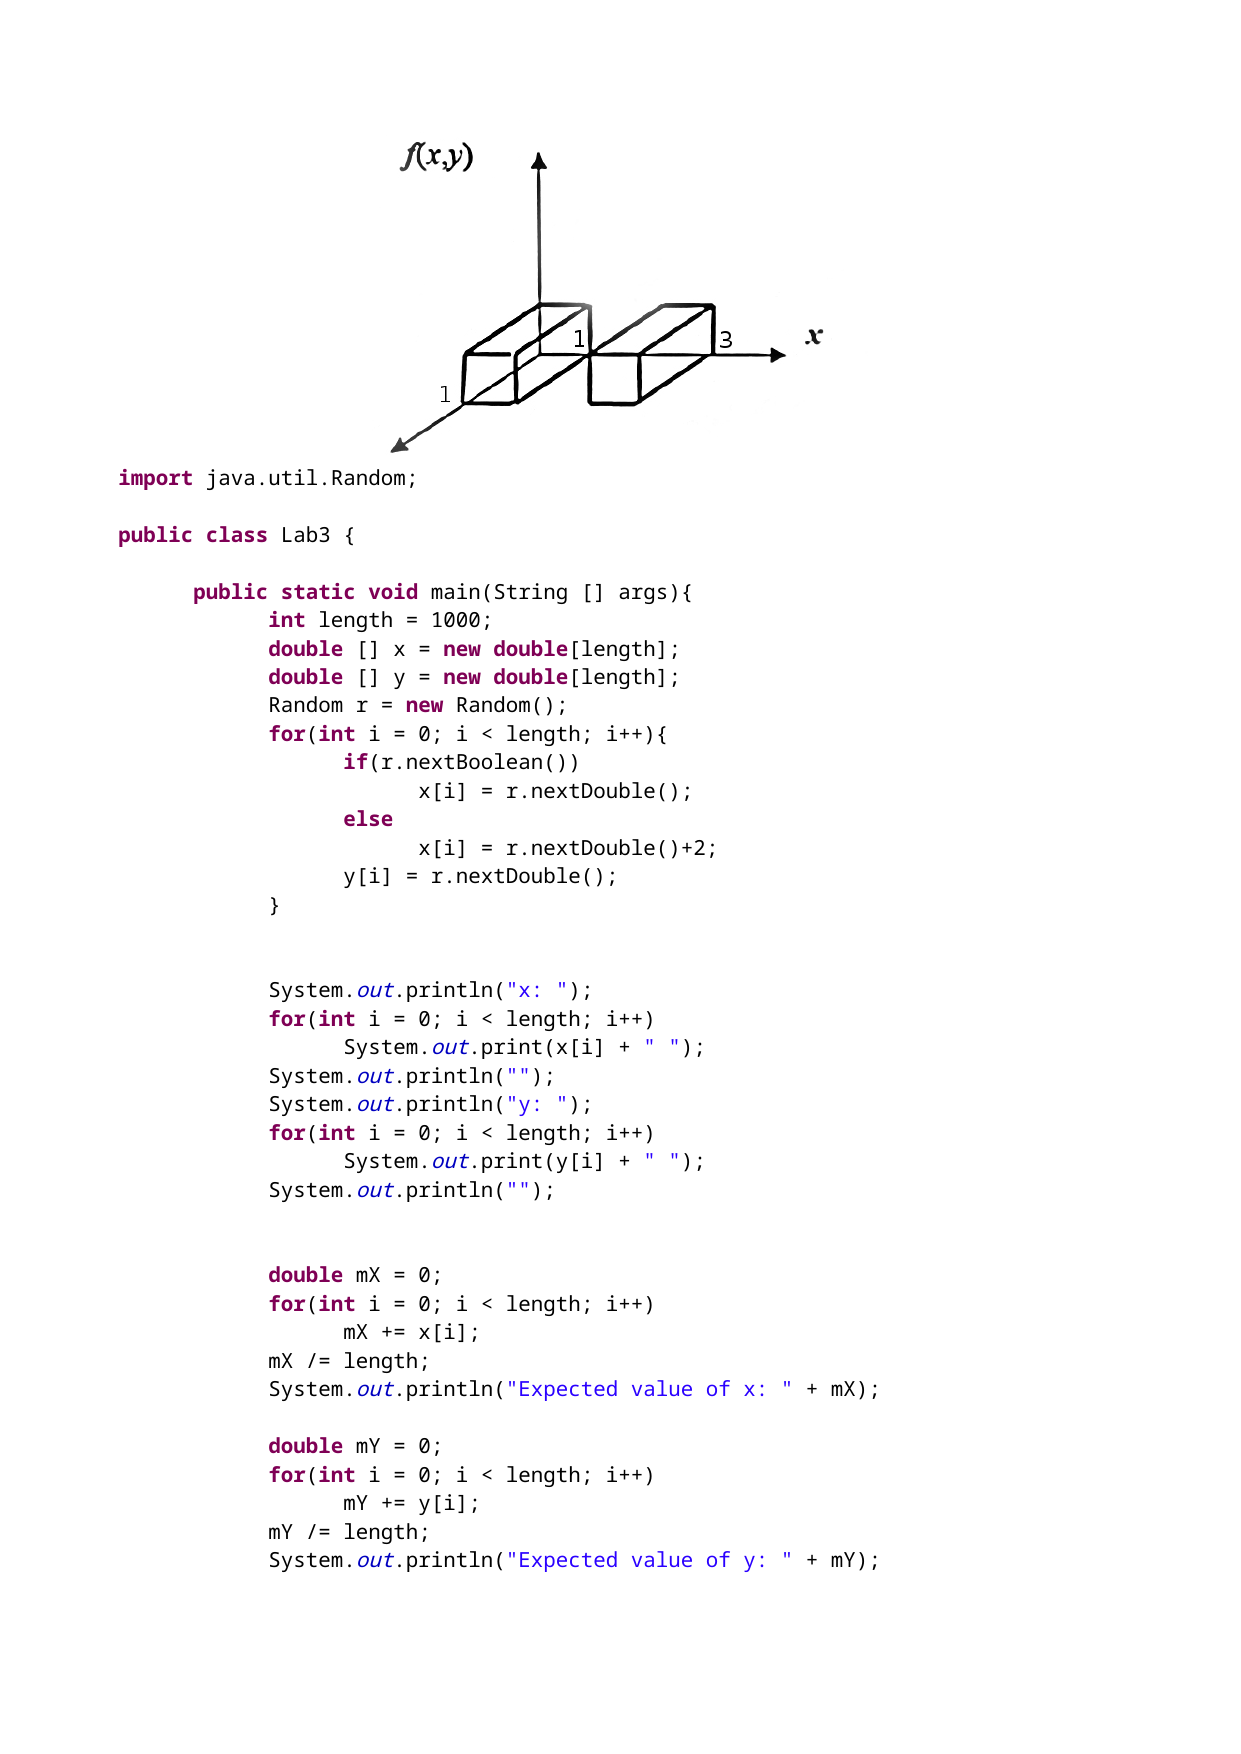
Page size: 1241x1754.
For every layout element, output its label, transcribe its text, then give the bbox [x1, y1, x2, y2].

text } [118, 890, 1122, 918]
text System.out.println("Expected value of y: " + mY); [118, 1545, 1122, 1574]
text x[i] = r.nextDouble()+2; [118, 833, 1122, 861]
text mY += y[i]; [118, 1488, 1122, 1517]
text public static void main(String [] args){ [118, 577, 1122, 605]
text mY /= length; [118, 1517, 1122, 1545]
text System.out.print(x[i] + " "); [118, 1032, 1122, 1061]
text mX += x[i]; [118, 1317, 1122, 1346]
text double mY = 0; [118, 1432, 1122, 1460]
text if(r.nextBoolean()) [118, 747, 1122, 776]
text for(int i = 0; i < length; i++) [118, 1289, 1122, 1317]
text System.out.println("y: "); [118, 1089, 1122, 1118]
text mX /= length; [118, 1346, 1122, 1374]
text double [] y = new double[length]; [118, 662, 1122, 691]
text System.out.println("Expected value of x: " + mX); [118, 1374, 1122, 1403]
text for(int i = 0; i < length; i++) [118, 1460, 1122, 1488]
text System.out.println("x: "); [118, 976, 1122, 1004]
text System.out.print(y[i] + " "); [118, 1146, 1122, 1175]
text Random r = new Random(); [118, 691, 1122, 719]
text x[i] = r.nextDouble(); [118, 776, 1122, 804]
text import java.util.Random; [118, 463, 1122, 492]
text double mX = 0; [118, 1261, 1122, 1289]
text for(int i = 0; i < length; i++){ [118, 719, 1122, 747]
text else [118, 804, 1122, 833]
text y[i] = r.nextDouble(); [118, 861, 1122, 890]
text for(int i = 0; i < length; i++) [118, 1004, 1122, 1032]
text for(int i = 0; i < length; i++) [118, 1118, 1122, 1146]
text System.out.println(""); [118, 1175, 1122, 1203]
text double [] x = new double[length]; [118, 634, 1122, 662]
picture [371, 118, 869, 461]
text System.out.println(""); [118, 1061, 1122, 1089]
text public class Lab3 { [118, 520, 1122, 548]
text int length = 1000; [118, 605, 1122, 634]
